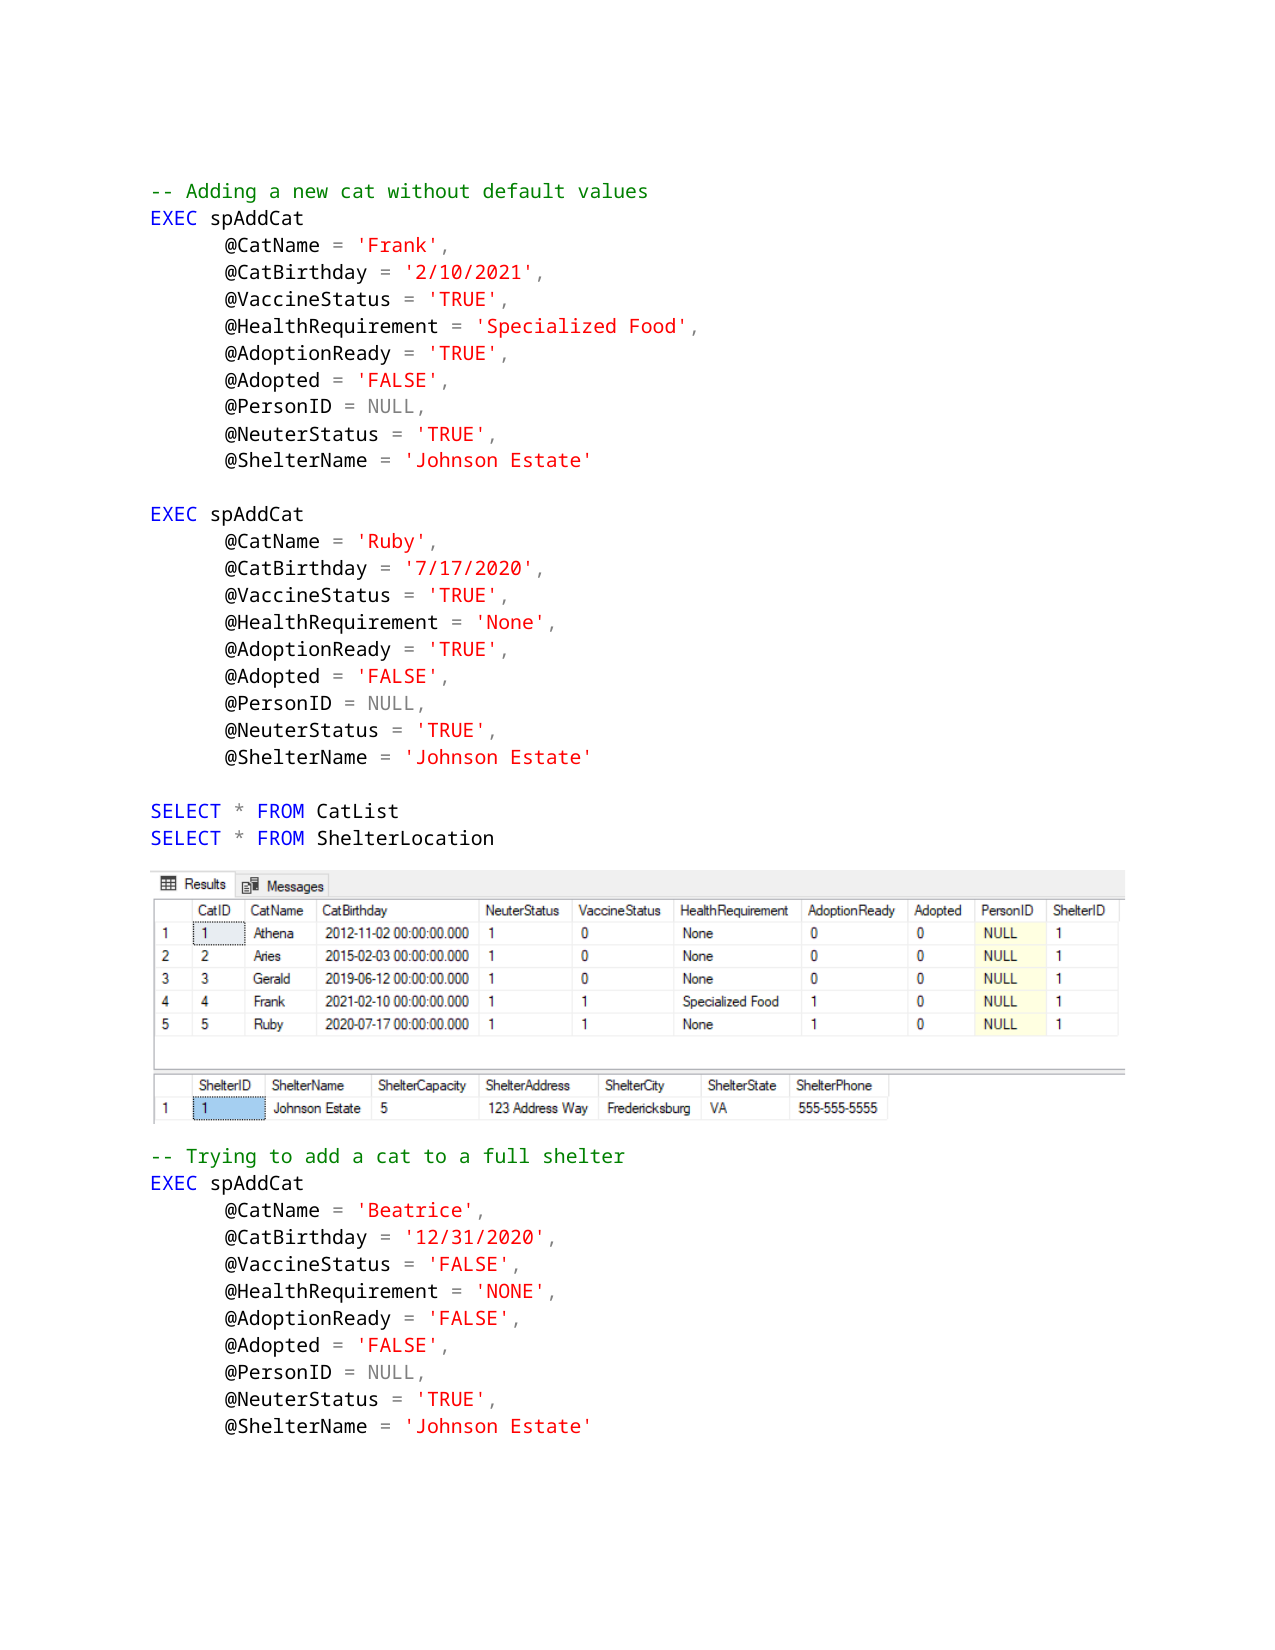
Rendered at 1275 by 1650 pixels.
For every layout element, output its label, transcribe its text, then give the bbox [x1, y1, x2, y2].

text @PersonID = NULL, [150, 689, 1125, 717]
text @HealthRequirement = 'NONE', [150, 1277, 1125, 1304]
text @NeuterStatus = 'TRUE', [150, 717, 1125, 743]
text @CatName = 'Ruby', [150, 528, 1125, 555]
text EXEC spAddCat [150, 204, 1125, 231]
text @PersonID = NULL, [150, 1358, 1125, 1385]
text @NeuterStatus = 'TRUE', [150, 420, 1125, 447]
text @ShelterName = 'Johnson Estate' [150, 447, 1125, 474]
text -- Adding a new cat without default values [150, 177, 1125, 204]
text SELECT * FROM CatList [150, 797, 1125, 824]
text @VaccineStatus = 'TRUE', [150, 582, 1125, 609]
text @CatName = 'Frank', [150, 231, 1125, 258]
text @CatName = 'Beatrice', [150, 1196, 1125, 1223]
text EXEC spAddCat [150, 1169, 1125, 1196]
text @AdoptionReady = 'TRUE', [150, 636, 1125, 663]
text @CatBirthday = '12/31/2020', [150, 1223, 1125, 1250]
text @Adopted = 'FALSE', [150, 1331, 1125, 1358]
text @ShelterName = 'Johnson Estate' [150, 1412, 1125, 1439]
text @HealthRequirement = 'None', [150, 609, 1125, 636]
text @VaccineStatus = 'TRUE', [150, 285, 1125, 312]
text SELECT * FROM ShelterLocation [150, 824, 1125, 851]
text @CatBirthday = '2/10/2021', [150, 258, 1125, 285]
picture [150, 870, 1125, 1124]
text @ShelterName = 'Johnson Estate' [150, 743, 1125, 771]
text @VaccineStatus = 'FALSE', [150, 1250, 1125, 1277]
text -- Trying to add a cat to a full shelter [150, 1142, 1125, 1169]
text EXEC spAddCat [150, 501, 1125, 528]
text @AdoptionReady = 'FALSE', [150, 1304, 1125, 1331]
text @Adopted = 'FALSE', [150, 663, 1125, 689]
text @AdoptionReady = 'TRUE', [150, 339, 1125, 366]
text @NeuterStatus = 'TRUE', [150, 1385, 1125, 1412]
text @PersonID = NULL, [150, 393, 1125, 420]
text @Adopted = 'FALSE', [150, 366, 1125, 393]
text @CatBirthday = '7/17/2020', [150, 555, 1125, 582]
text @HealthRequirement = 'Specialized Food', [150, 312, 1125, 339]
